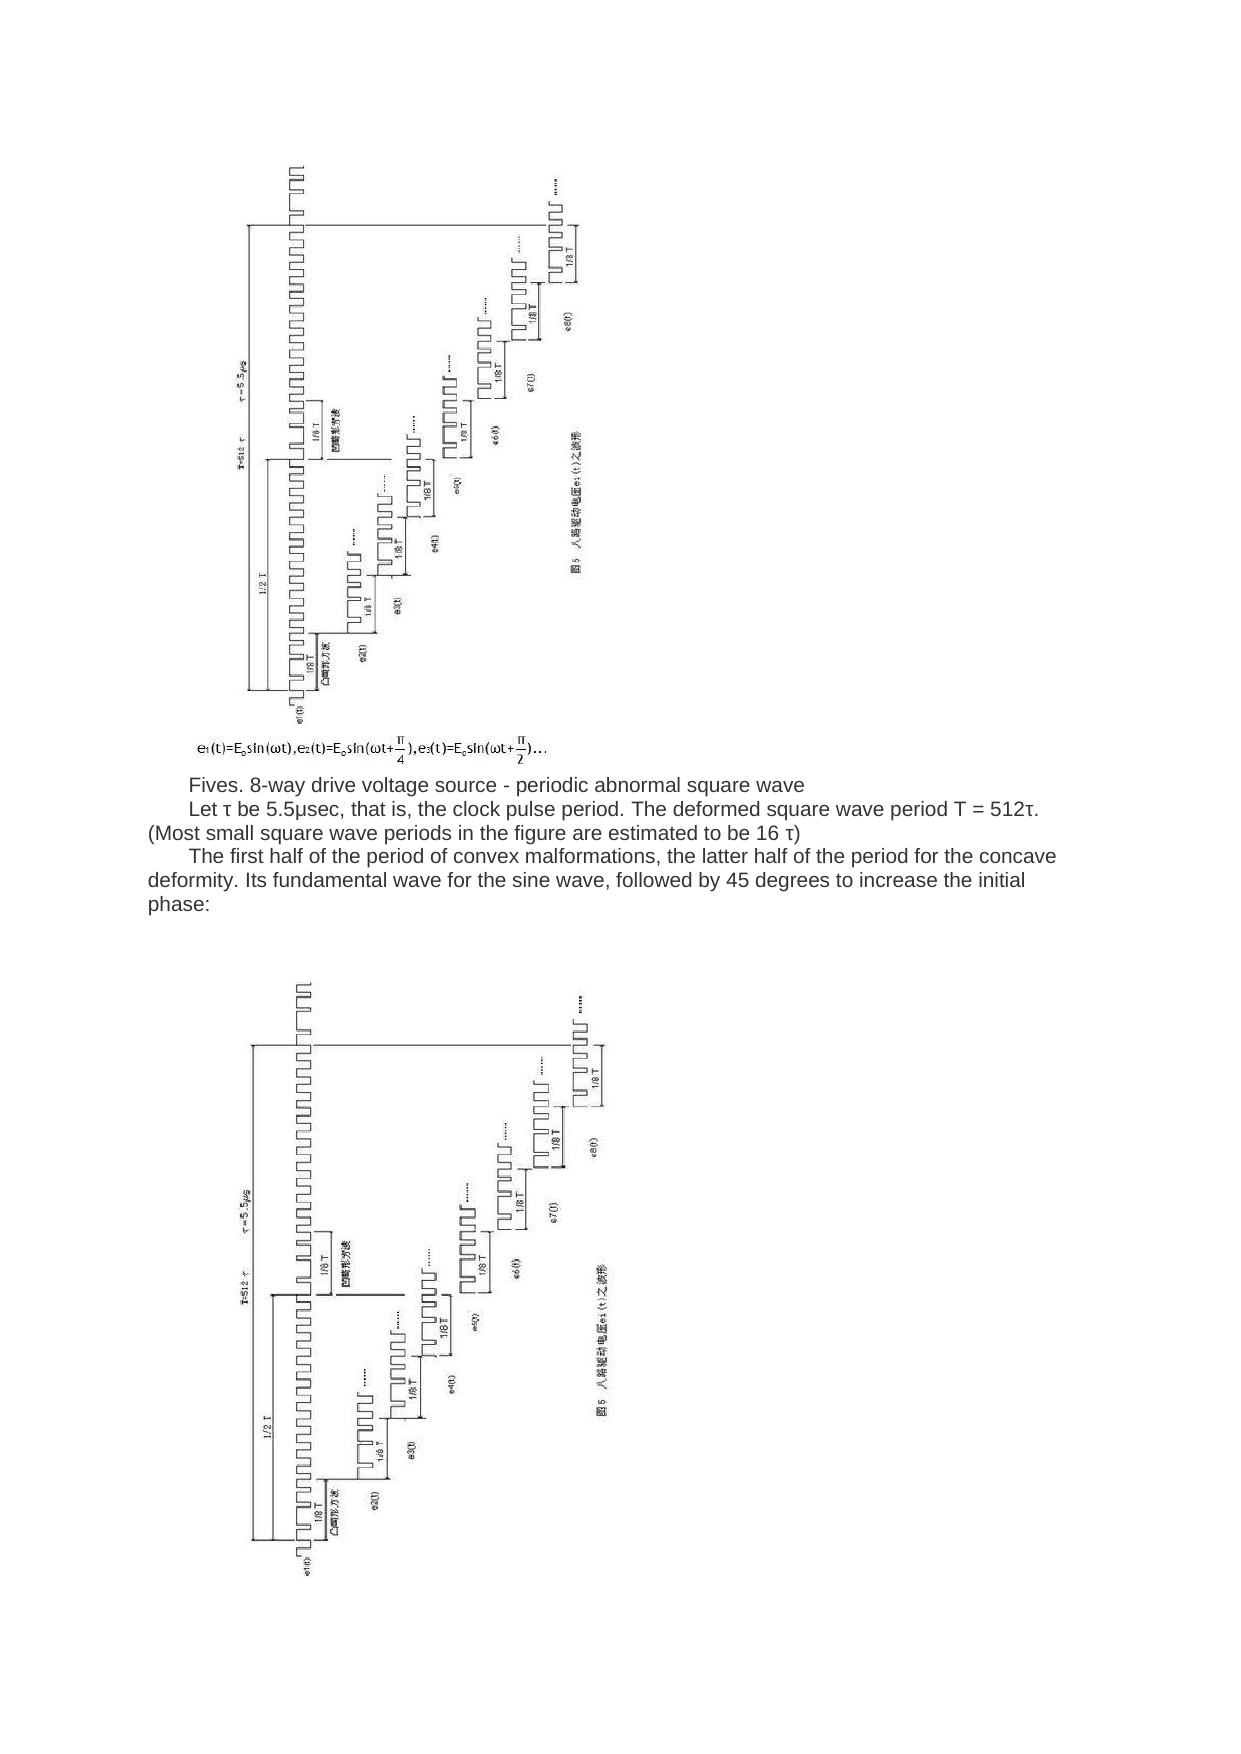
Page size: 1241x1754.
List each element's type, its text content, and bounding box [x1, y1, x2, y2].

text Let τ be 5.5μsec, that is, the clock pulse period. The deformed square wave period T = 512τ. (Most small square wave periods in the figure are estimated to be 16 τ) [148, 796, 1093, 844]
picture [188, 147, 751, 773]
text The first half of the period of convex malformations, the latter half of the period for the concave deformity. Its fundamental wave for the sine wave, followed by 45 degrees to increase the initial phase: [148, 844, 1093, 916]
picture [188, 963, 789, 1588]
text Fives. 8-way drive voltage source - periodic abnormal square wave [148, 772, 1093, 796]
